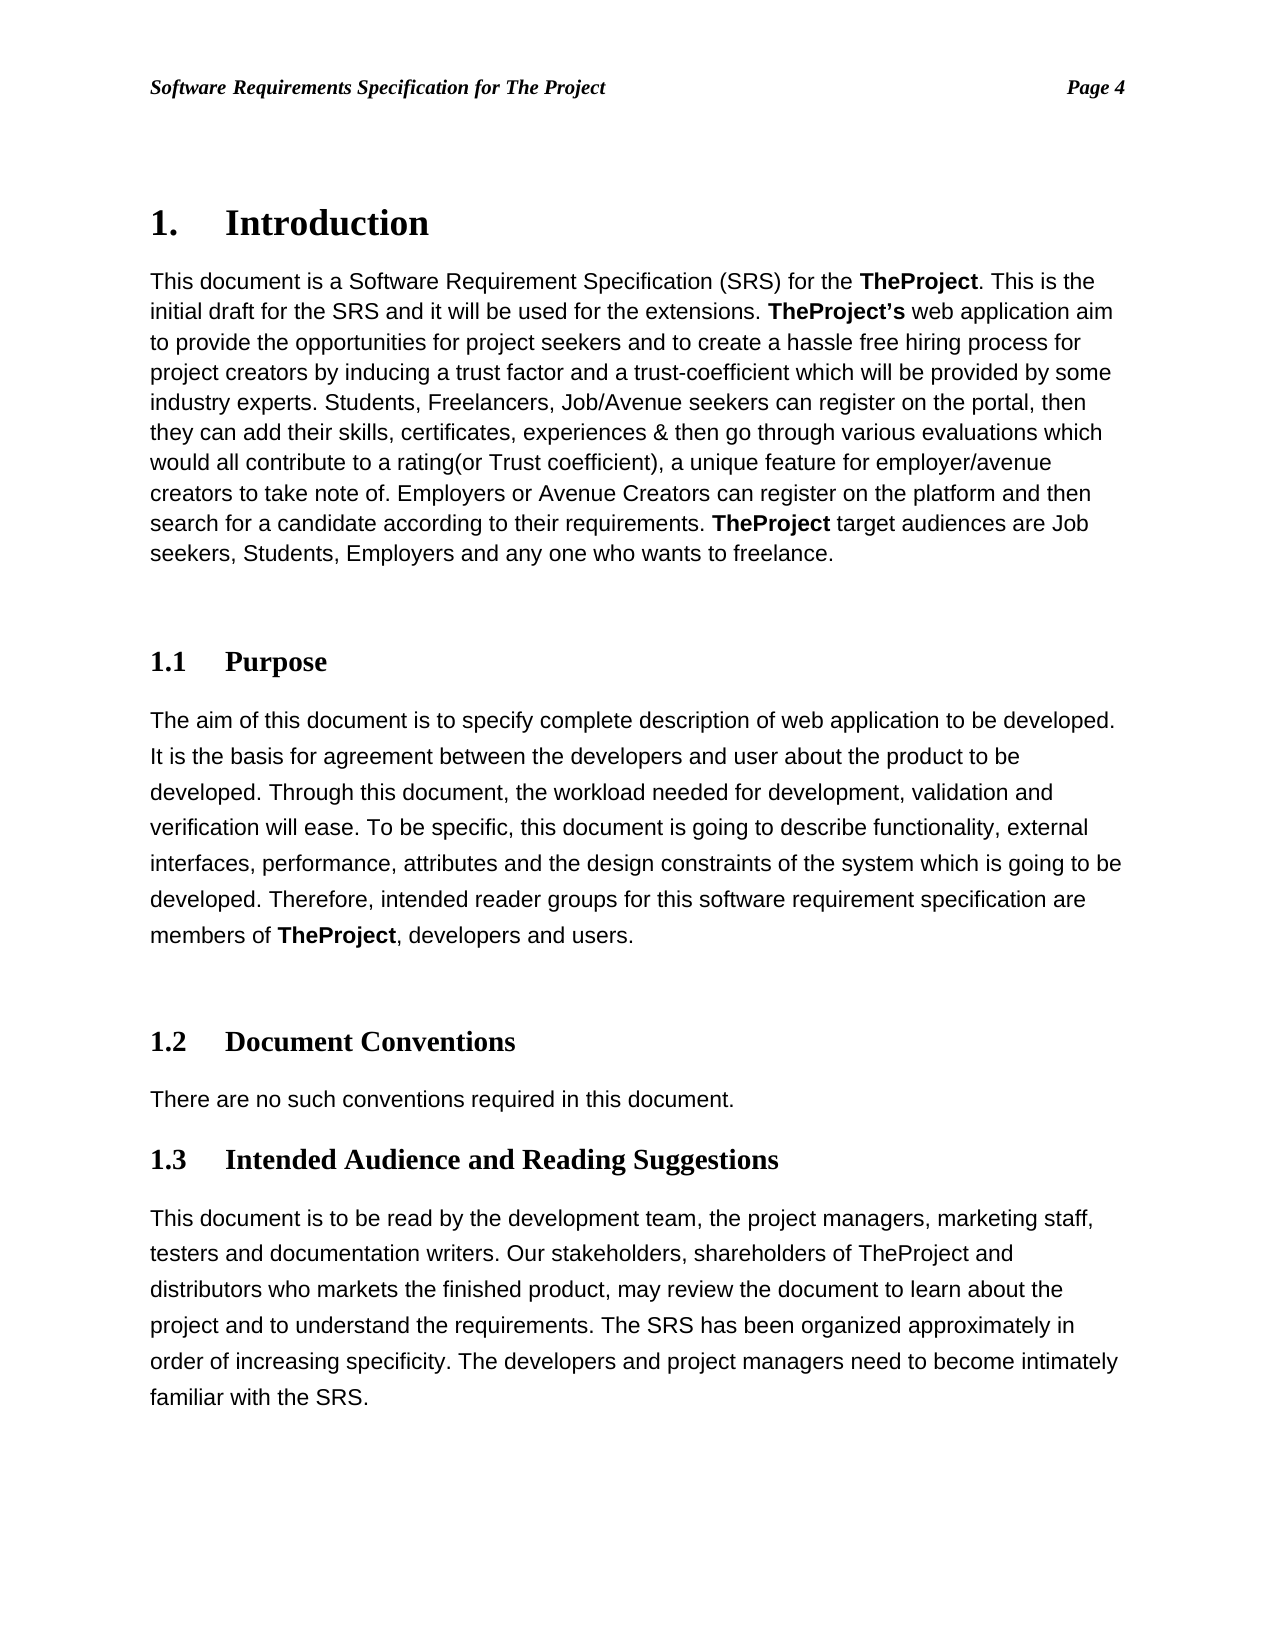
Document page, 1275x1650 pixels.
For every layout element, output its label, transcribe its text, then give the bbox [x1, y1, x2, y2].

subtitle Intended Audience and Reading Suggestions [150, 1142, 1125, 1175]
subtitle Purpose [150, 644, 1125, 678]
text There are no such conventions required in this document. [150, 1086, 1125, 1113]
text This document is to be read by the development team, the project managers, marketing staff, testers and documentation writers. Our stakeholders, shareholders of TheProject and distributors who markets the finished product, may review the document to learn about the project and to understand the requirements. The SRS has been organized approximately in order of increasing specificity. The developers and project managers need to become intimately familiar with the SRS. [150, 1204, 1125, 1410]
text This document is a Software Requirement Specification (SRS) for the TheProject. This is the initial draft for the SRS and it will be used for the extensions. TheProject’s web application aim to provide the opportunities for project seekers and to create a hassle free hiring process for project creators by inducing a trust factor and a trust-coefficient which will be provided by some industry experts. Students, Freelancers, Job/Avenue seekers can register on the portal, then they can add their skills, certificates, experiences & then go through various evaluations which would all contribute to a rating(or Trust coefficient), a unique feature for employer/avenue creators to take note of. Employers or Avenue Creators can register on the platform and then search for a candidate according to their requirements. TheProject target audiences are Job seekers, Students, Employers and any one who wants to freelance. [150, 268, 1125, 566]
text The aim of this document is to specify complete description of web application to be developed. It is the basis for agreement between the developers and user about the product to be developed. Through this document, the workload needed for development, validation and verification will ease. To be specific, this document is going to describe functionality, external interfaces, performance, attributes and the design constraints of the system which is going to be developed. Therefore, intended reader groups for this software requirement specification are members of TheProject, developers and users. [150, 707, 1125, 948]
subtitle Document Conventions [150, 1024, 1125, 1057]
subtitle Introduction [150, 200, 1125, 243]
